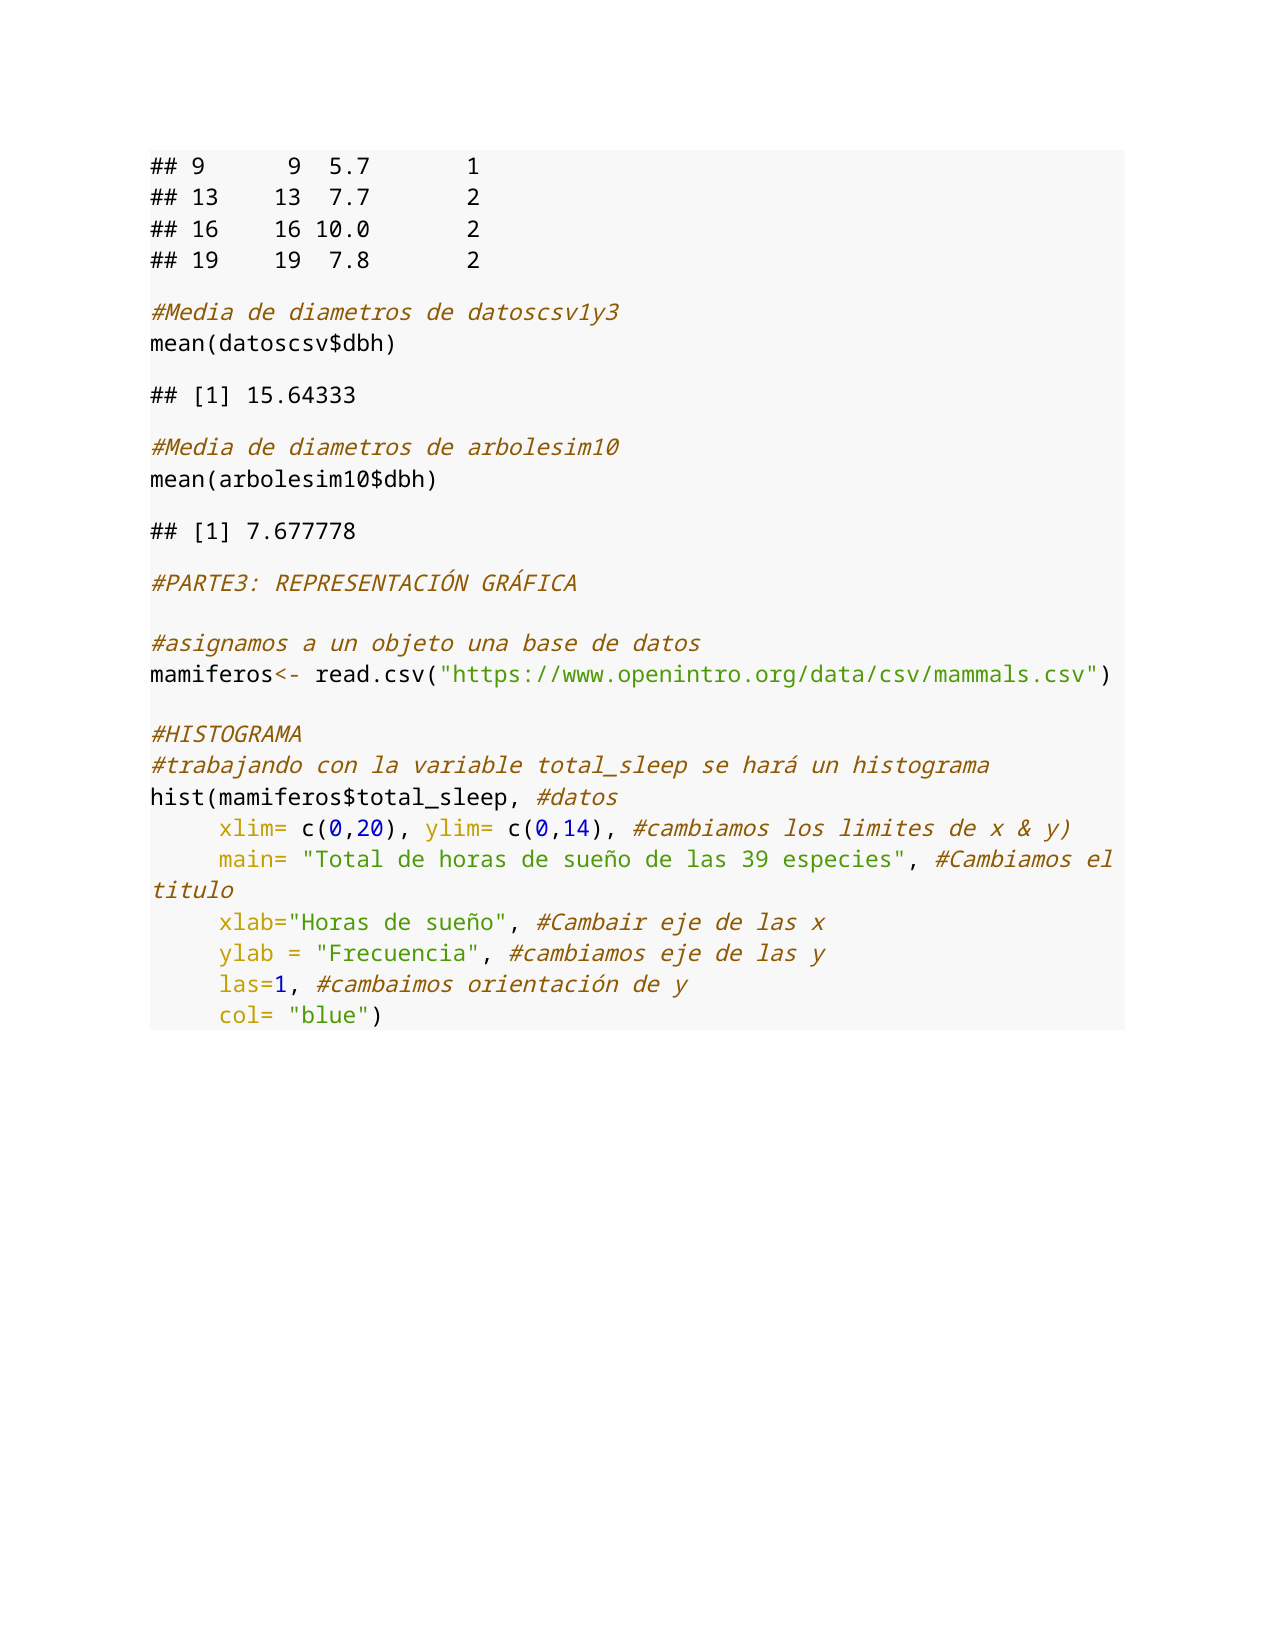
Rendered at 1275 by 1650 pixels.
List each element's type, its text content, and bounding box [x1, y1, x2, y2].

text #PARTE3: REPRESENTACIÓN GRÁFICA #asignamos a un objeto una base de datos mamiferos<- read.csv("https://www.openintro.org/data/csv/mammals.csv") #HISTOGRAMA #trabajando con la variable total_sleep se hará un histograma hist(mamiferos$total_sleep, #datos xlim= c(0,20), ylim= c(0,14), #cambiamos los limites de x & y) main= "Total de horas de sueño de las 39 especies", #Cambiamos el titulo xlab="Horas de sueño", #Cambair eje de las x ylab = "Frecuencia", #cambiamos eje de las y las=1, #cambaimos orientación de y col= "blue") [150, 567, 1125, 1030]
text #Media de diametros de arbolesim10 mean(arbolesim10$dbh) [150, 431, 1125, 494]
text ## [1] 7.677778 [150, 514, 1125, 546]
text ## [1] 15.64333 [150, 379, 1125, 410]
text #Media de diametros de datoscsv1y3 mean(datoscsv$dbh) [397, 296, 1125, 358]
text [150, 150, 1125, 275]
